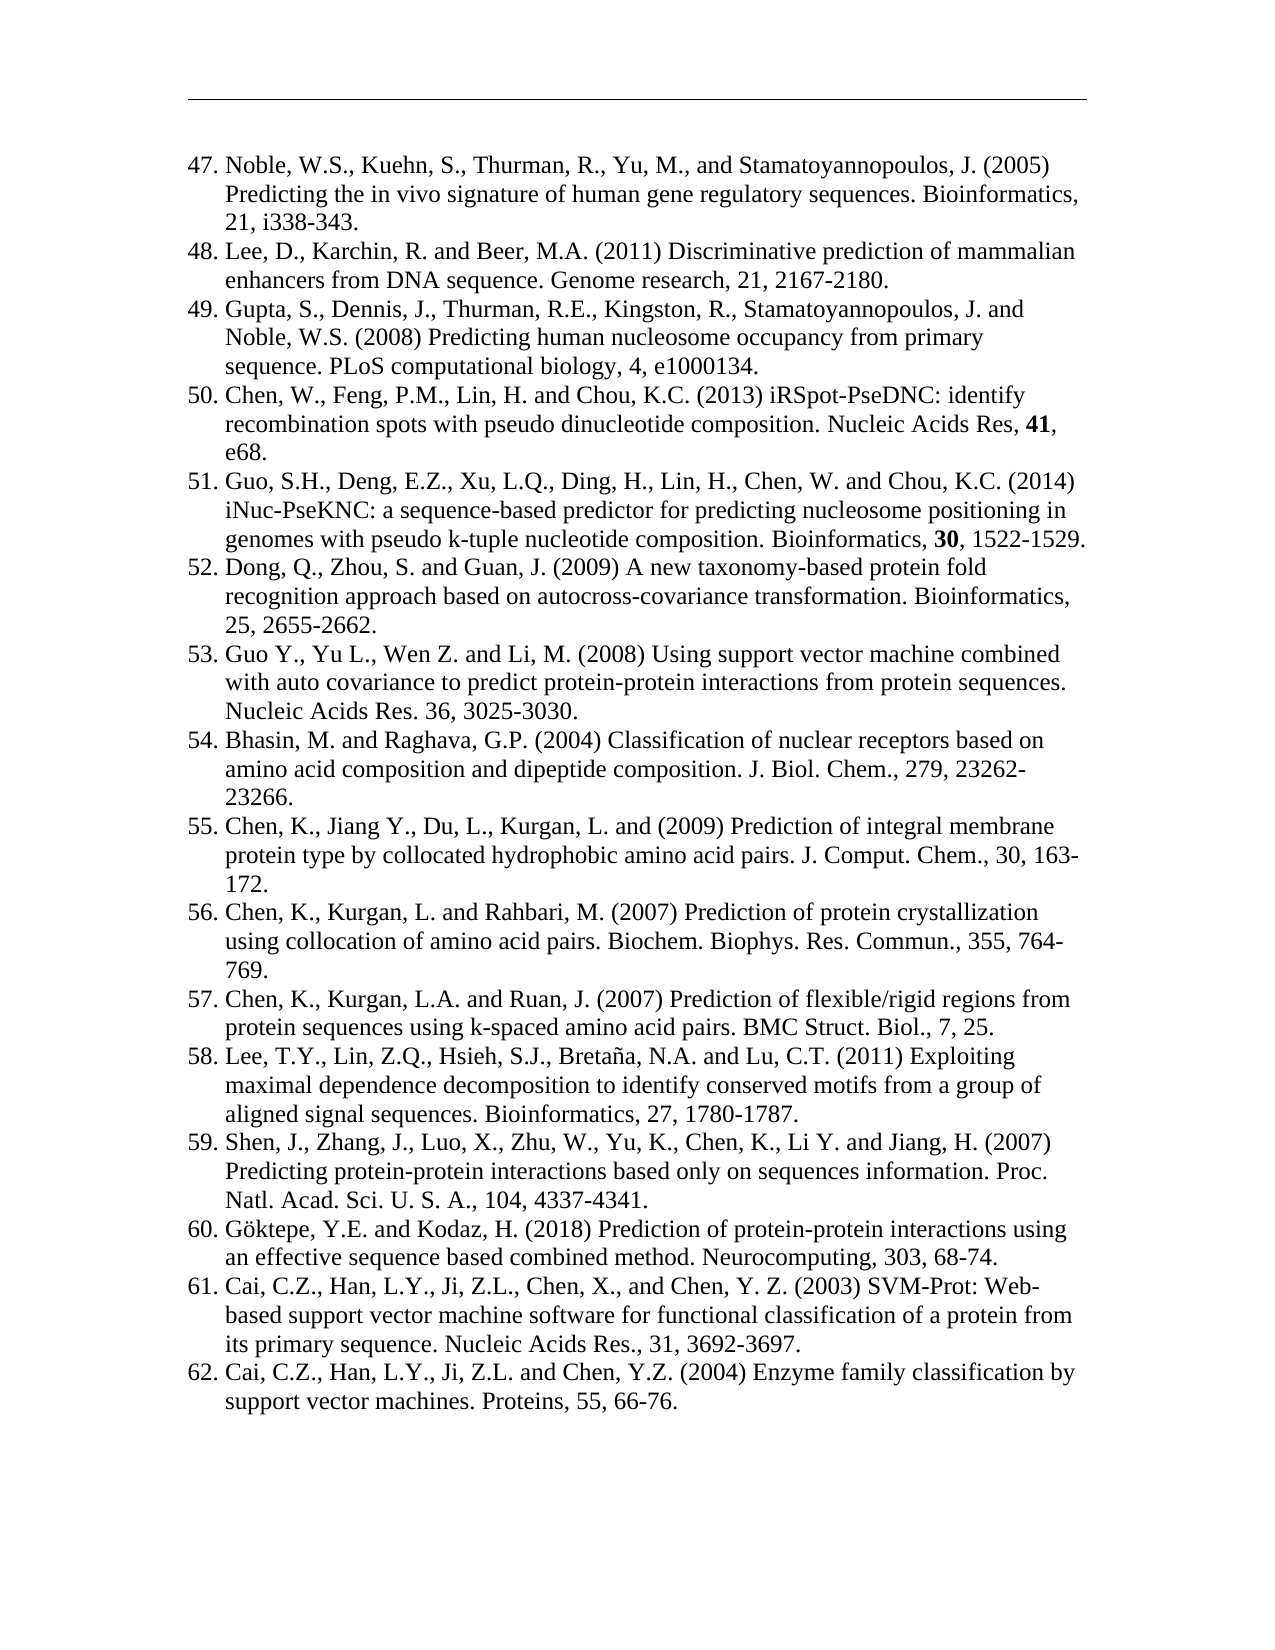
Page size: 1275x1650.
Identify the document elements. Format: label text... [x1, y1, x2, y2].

list Chen, W., Feng, P.M., Lin, H. and Chou, K.C. (2013) iRSpot-PseDNC: identify recombination spots with pseudo dinucleotide composition. Nucleic Acids Res, 41, e68. [187, 380, 1087, 466]
list Chen, K., Kurgan, L.A. and Ruan, J. (2007) Prediction of flexible/rigid regions from protein sequences using k-spaced amino acid pairs. BMC Struct. Biol., 7, 25. [187, 984, 1087, 1041]
list Bhasin, M. and Raghava, G.P. (2004) Classification of nuclear receptors based on amino acid composition and dipeptide composition. J. Biol. Chem., 279, 23262-23266. [187, 725, 1087, 811]
list Cai, C.Z., Han, L.Y., Ji, Z.L. and Chen, Y.Z. (2004) Enzyme family classification by support vector machines. Proteins, 55, 66-76. [187, 1357, 1087, 1415]
list Chen, K., Jiang Y., Du, L., Kurgan, L. and (2009) Prediction of integral membrane protein type by collocated hydrophobic amino acid pairs. J. Comput. Chem., 30, 163-172. [187, 811, 1087, 897]
list Lee, T.Y., Lin, Z.Q., Hsieh, S.J., Bretaña, N.A. and Lu, C.T. (2011) Exploiting maximal dependence decomposition to identify conserved motifs from a group of aligned signal sequences. Bioinformatics, 27, 1780-1787. [187, 1041, 1087, 1127]
list Shen, J., Zhang, J., Luo, X., Zhu, W., Yu, K., Chen, K., Li Y. and Jiang, H. (2007) Predicting protein-protein interactions based only on sequences information. Proc. Natl. Acad. Sci. U. S. A., 104, 4337-4341. [187, 1127, 1087, 1214]
list Dong, Q., Zhou, S. and Guan, J. (2009) A new taxonomy-based protein fold recognition approach based on autocross-covariance transformation. Bioinformatics, 25, 2655-2662. [187, 552, 1087, 639]
list Chen, K., Kurgan, L. and Rahbari, M. (2007) Prediction of protein crystallization using collocation of amino acid pairs. Biochem. Biophys. Res. Commun., 355, 764-769. [187, 897, 1087, 984]
list Cai, C.Z., Han, L.Y., Ji, Z.L., Chen, X., and Chen, Y. Z. (2003) SVM-Prot: Web-based support vector machine software for functional classification of a protein from its primary sequence. Nucleic Acids Res., 31, 3692-3697. [187, 1271, 1087, 1357]
list Lee, D., Karchin, R. and Beer, M.A. (2011) Discriminative prediction of mammalian enhancers from DNA sequence. Genome research, 21, 2167-2180. [187, 236, 1087, 294]
list Guo, S.H., Deng, E.Z., Xu, L.Q., Ding, H., Lin, H., Chen, W. and Chou, K.C. (2014) iNuc-PseKNC: a sequence-based predictor for predicting nucleosome positioning in genomes with pseudo k-tuple nucleotide composition. Bioinformatics, 30, 1522-1529. [187, 466, 1087, 552]
list Guo Y., Yu L., Wen Z. and Li, M. (2008) Using support vector machine combined with auto covariance to predict protein-protein interactions from protein sequences. Nucleic Acids Res. 36, 3025-3030. [187, 639, 1087, 725]
list Göktepe, Y.E. and Kodaz, H. (2018) Prediction of protein-protein interactions using an effective sequence based combined method. Neurocomputing, 303, 68-74. [187, 1214, 1087, 1271]
list Noble, W.S., Kuehn, S., Thurman, R., Yu, M., and Stamatoyannopoulos, J. (2005) Predicting the in vivo signature of human gene regulatory sequences. Bioinformatics, 21, i338-343. [187, 150, 1087, 236]
list Gupta, S., Dennis, J., Thurman, R.E., Kingston, R., Stamatoyannopoulos, J. and Noble, W.S. (2008) Predicting human nucleosome occupancy from primary sequence. PLoS computational biology, 4, e1000134. [187, 294, 1087, 380]
